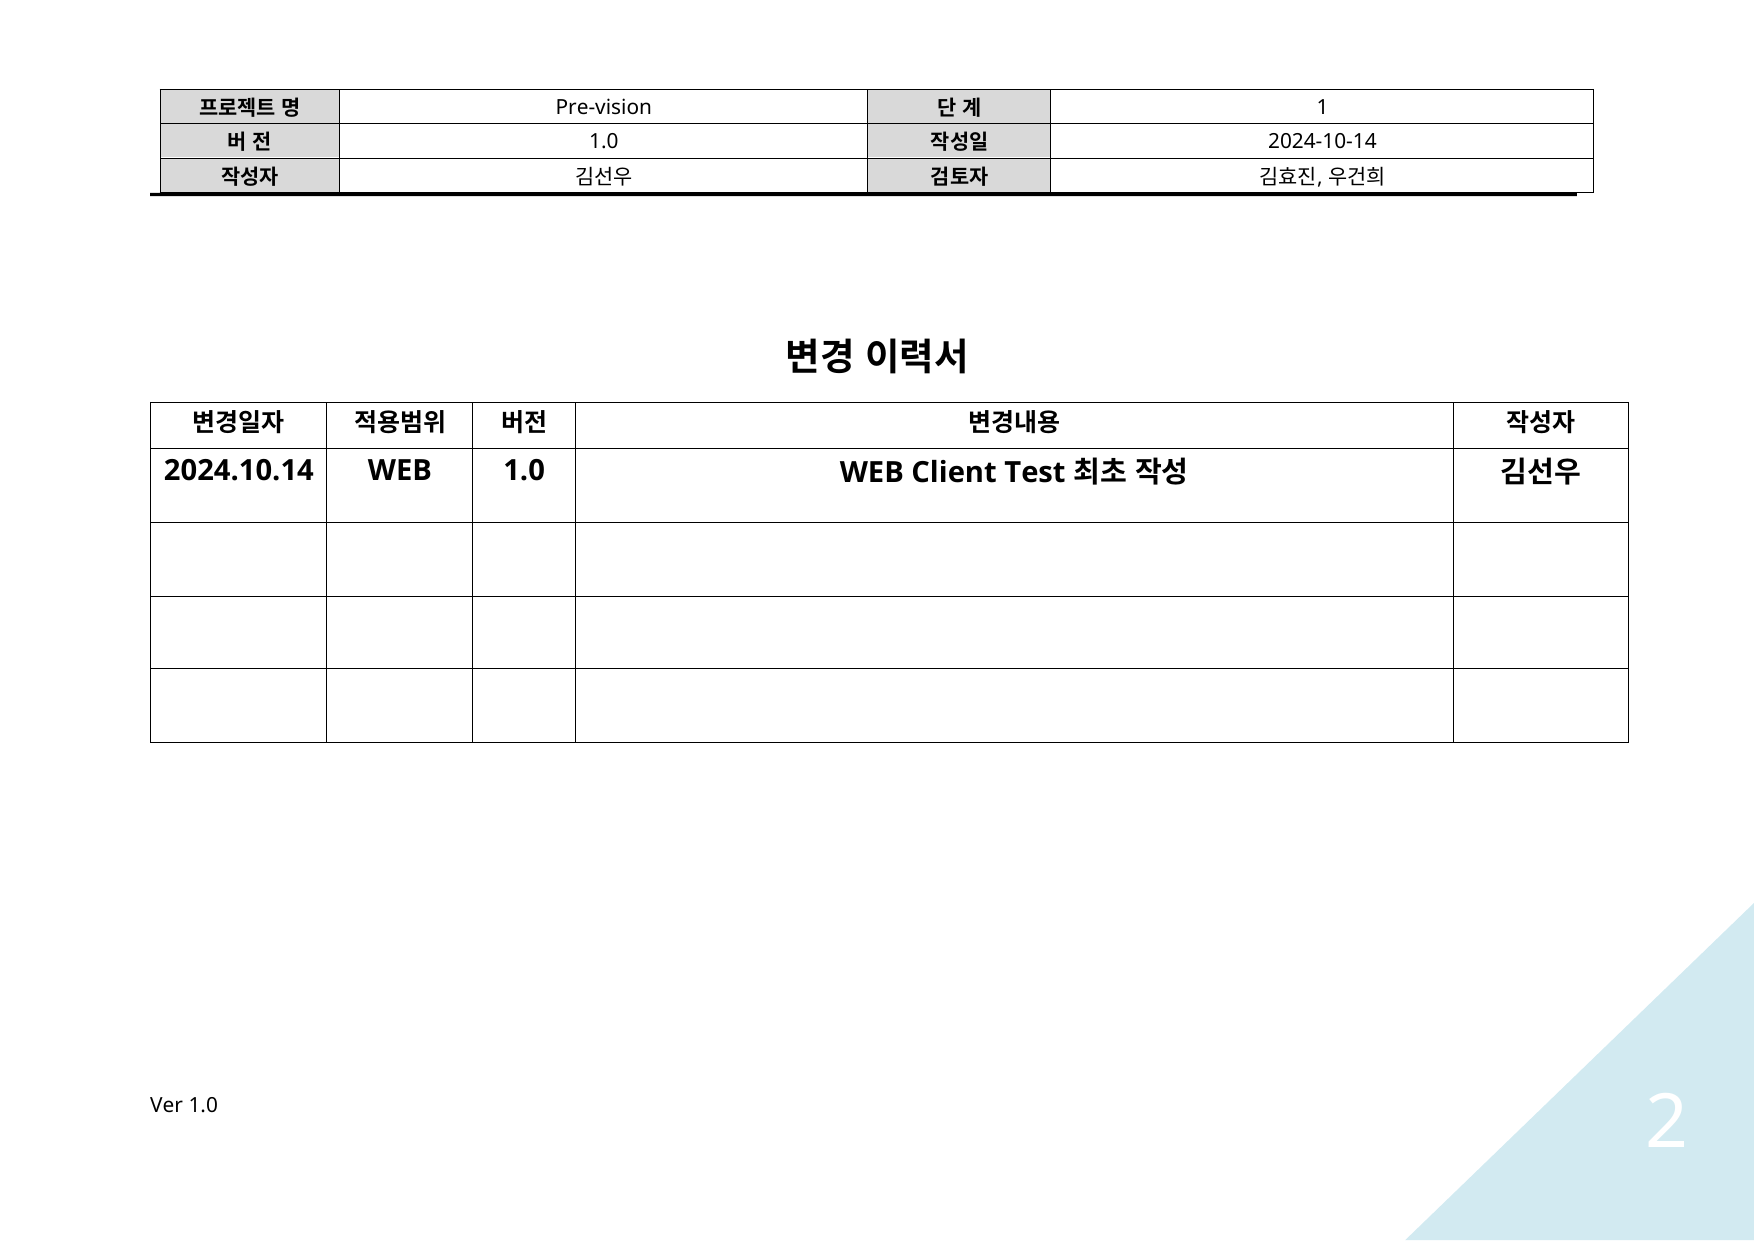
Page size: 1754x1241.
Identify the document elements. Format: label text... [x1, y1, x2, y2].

table_cell [1454, 523, 1628, 596]
table_cell 1.0 [473, 449, 575, 522]
table_cell [1454, 597, 1628, 668]
table_cell WEB [327, 449, 472, 522]
table_cell [473, 669, 575, 742]
table_cell WEB Client Test 최초 작성 [576, 449, 1453, 522]
table_cell [576, 597, 1453, 668]
table_cell [151, 523, 326, 596]
table_cell [327, 669, 472, 742]
table_header 변경일자 [151, 403, 326, 448]
table_cell [327, 597, 472, 668]
table_cell [473, 523, 575, 596]
table_header 적용범위 [327, 403, 472, 448]
text 변경 이력서 [150, 327, 1604, 381]
table_cell [576, 669, 1453, 742]
table_cell [1454, 669, 1628, 742]
table_cell [151, 669, 326, 742]
table_cell [151, 597, 326, 668]
table_cell 김선우 [1454, 449, 1628, 522]
table_cell [576, 523, 1453, 596]
table_header 변경내용 [576, 403, 1453, 448]
table_cell [327, 523, 472, 596]
table_header 작성자 [1454, 403, 1628, 448]
table_cell [473, 597, 575, 668]
table_header 버전 [473, 403, 575, 448]
table_cell 2024.10.14 [151, 449, 326, 522]
